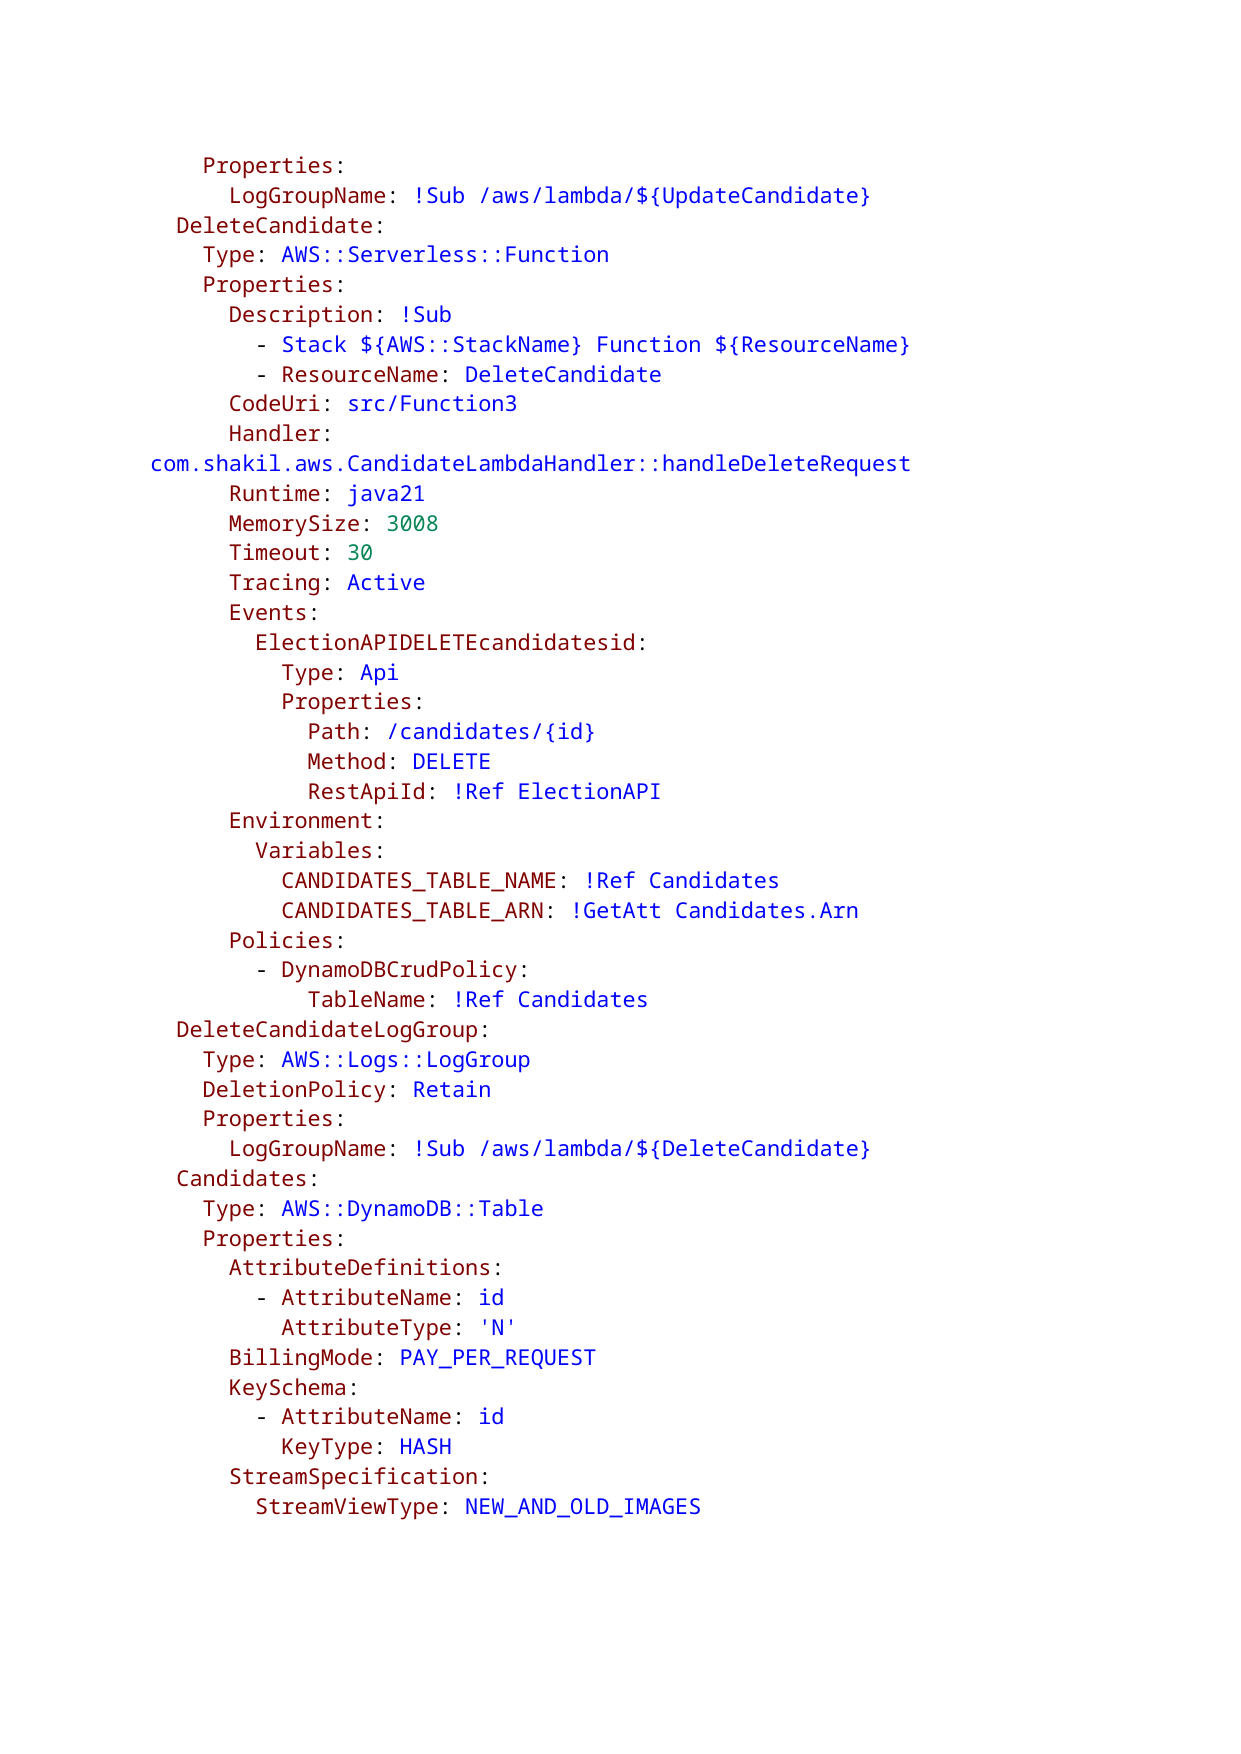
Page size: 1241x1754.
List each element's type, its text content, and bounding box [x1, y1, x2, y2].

text StreamViewType: NEW_AND_OLD_IMAGES [150, 1491, 1090, 1520]
text Timeout: 30 [150, 537, 1090, 567]
text LogGroupName: !Sub /aws/lambda/${UpdateCandidate} [150, 180, 1090, 209]
text DeleteCandidate: [150, 209, 1090, 239]
text KeySchema: [150, 1371, 1090, 1401]
text CANDIDATES_TABLE_NAME: !Ref Candidates [150, 865, 1090, 895]
text Policies: [150, 924, 1090, 954]
text Method: DELETE [150, 746, 1090, 776]
text Events: [150, 597, 1090, 627]
text DeletionPolicy: Retain [150, 1073, 1090, 1103]
text BillingMode: PAY_PER_REQUEST [150, 1342, 1090, 1371]
text RestApiId: !Ref ElectionAPI [150, 776, 1090, 805]
text MemorySize: 3008 [150, 507, 1090, 537]
text Type: AWS::Serverless::Function [150, 239, 1090, 269]
text Path: /candidates/{id} [150, 716, 1090, 746]
text Type: AWS::DynamoDB::Table [150, 1193, 1090, 1222]
text - AttributeName: id [150, 1401, 1090, 1431]
text CANDIDATES_TABLE_ARN: !GetAtt Candidates.Arn [150, 895, 1090, 924]
text Runtime: java21 [150, 478, 1090, 507]
text CodeUri: src/Function3 [150, 388, 1090, 418]
text Type: Api [150, 656, 1090, 686]
text Environment: [150, 805, 1090, 835]
text StreamSpecification: [150, 1461, 1090, 1491]
text Properties: [150, 686, 1090, 716]
text Handler: com.shakil.aws.CandidateLambdaHandler::handleDeleteRequest [150, 418, 1090, 478]
text Variables: [150, 835, 1090, 865]
text - Stack ${AWS::StackName} Function ${ResourceName} [150, 329, 1090, 358]
text DeleteCandidateLogGroup: [150, 1014, 1090, 1044]
text Properties: [150, 1103, 1090, 1133]
text Candidates: [150, 1163, 1090, 1193]
text KeyType: HASH [150, 1431, 1090, 1461]
text LogGroupName: !Sub /aws/lambda/${DeleteCandidate} [150, 1133, 1090, 1163]
text Description: !Sub [150, 299, 1090, 329]
text Properties: [150, 269, 1090, 299]
text Properties: [150, 150, 1090, 180]
text Type: AWS::Logs::LogGroup [150, 1044, 1090, 1073]
text ElectionAPIDELETEcandidatesid: [150, 627, 1090, 656]
text - ResourceName: DeleteCandidate [150, 358, 1090, 388]
text - DynamoDBCrudPolicy: [150, 954, 1090, 984]
text Properties: [150, 1222, 1090, 1252]
text AttributeDefinitions: [150, 1252, 1090, 1282]
text TableName: !Ref Candidates [150, 984, 1090, 1014]
text AttributeType: 'N' [150, 1312, 1090, 1342]
text - AttributeName: id [150, 1282, 1090, 1312]
text Tracing: Active [150, 567, 1090, 597]
